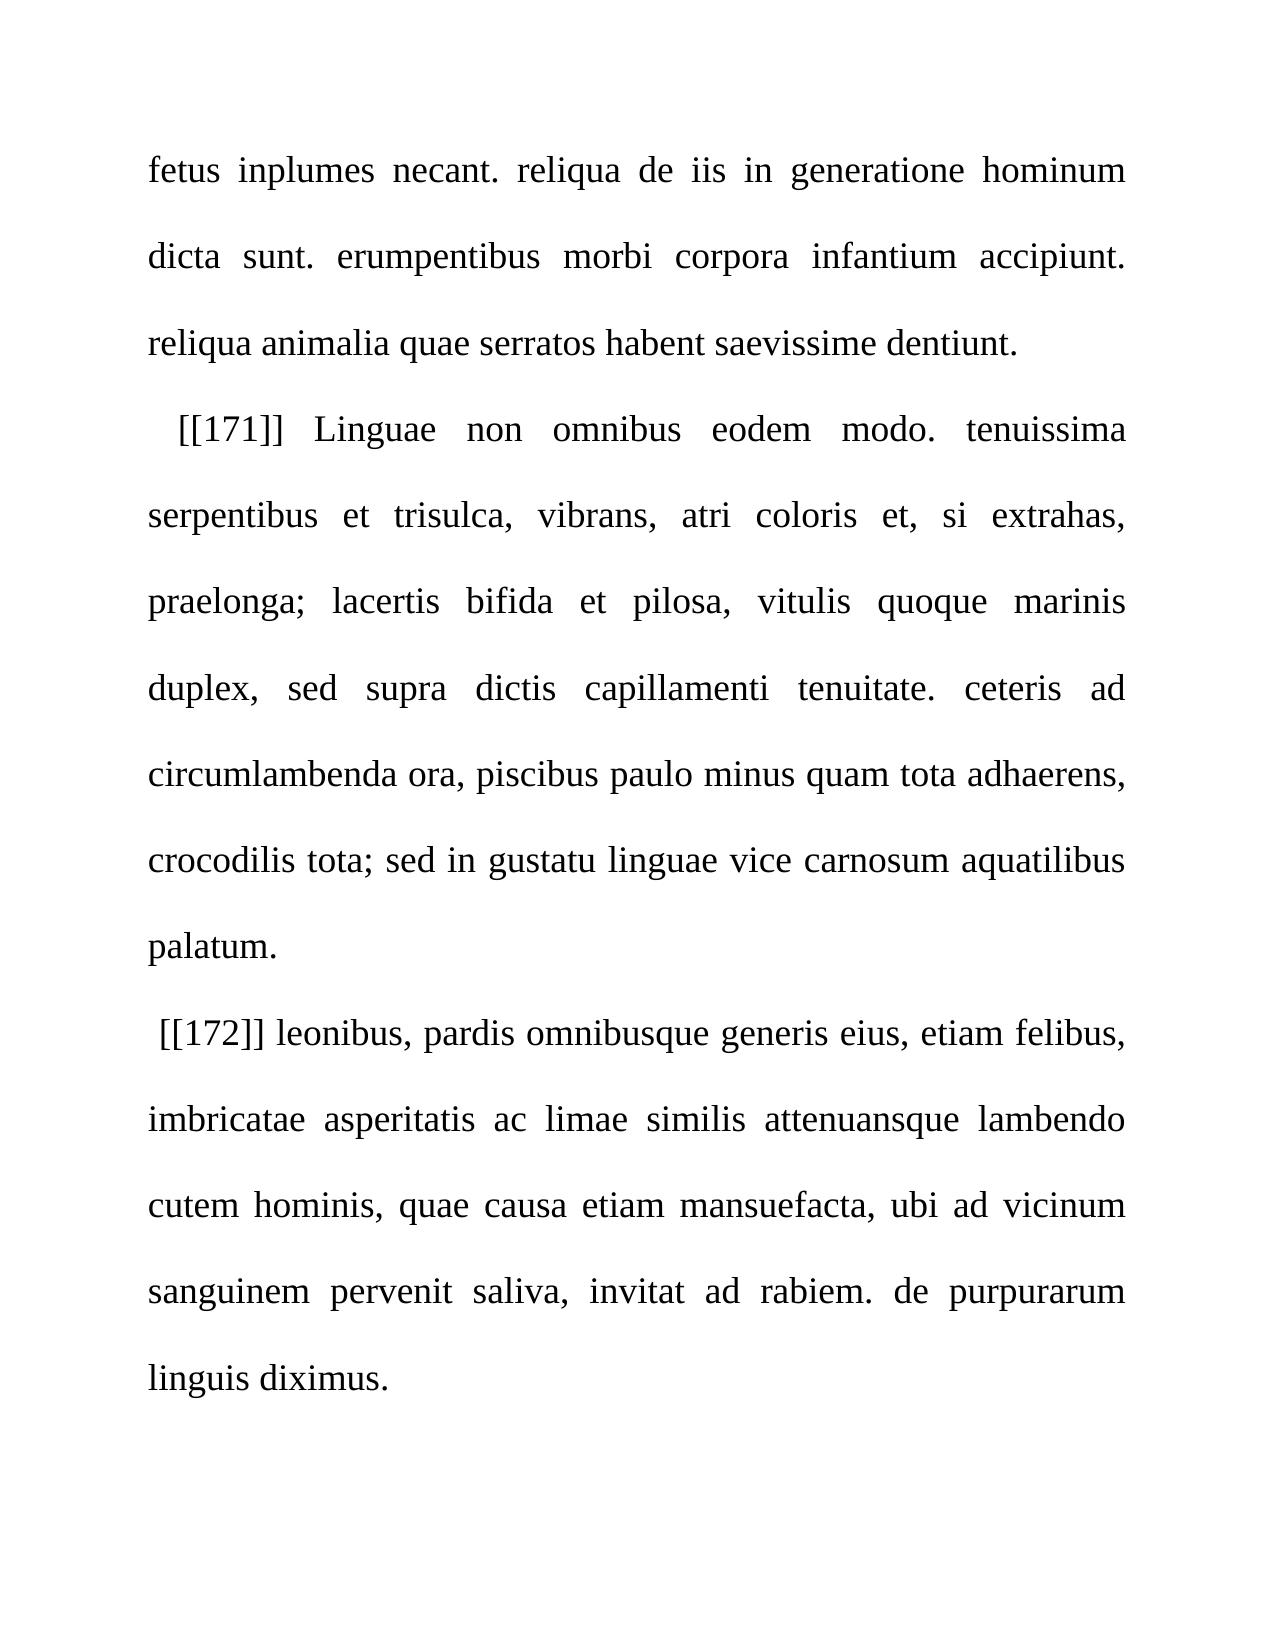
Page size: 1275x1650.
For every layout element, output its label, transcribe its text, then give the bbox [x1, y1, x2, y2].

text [148, 148, 1127, 363]
text [[172]] leonibus, pardis omnibusque generis eius, etiam felibus, imbricatae asperitatis ac limae similis attenuansque lambendo cutem hominis, quae causa etiam mansuefacta, ubi ad vicinum sanguinem pervenit saliva, invitat ad rabiem. de purpurarum linguis diximus. [148, 1010, 1127, 1398]
text [[171]] Linguae non omnibus eodem modo. tenuissima serpentibus et trisulca, vibrans, atri coloris et, si extrahas, praelonga; lacertis bifida et pilosa, vitulis quoque marinis duplex, sed supra dictis capillamenti tenuitate. ceteris ad circumlambenda ora, piscibus paulo minus quam tota adhaerens, crocodilis tota; sed in gustatu linguae vice carnosum aquatilibus palatum. [148, 406, 1127, 967]
